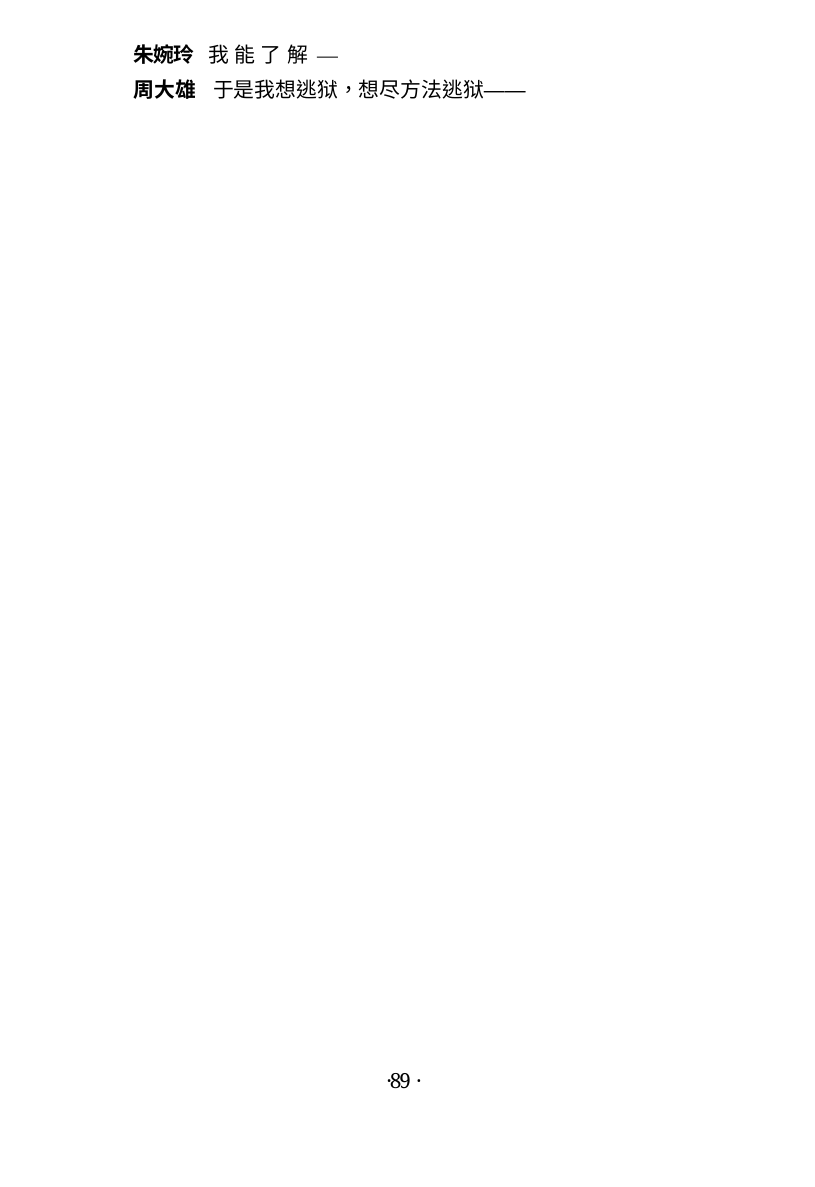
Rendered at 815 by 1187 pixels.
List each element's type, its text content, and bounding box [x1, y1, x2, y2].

text 周大雄 于是我想逃狱，想尽方法逃狱—— [133, 77, 707, 103]
text 朱婉玲 我 能 了 解 — [133, 42, 707, 68]
